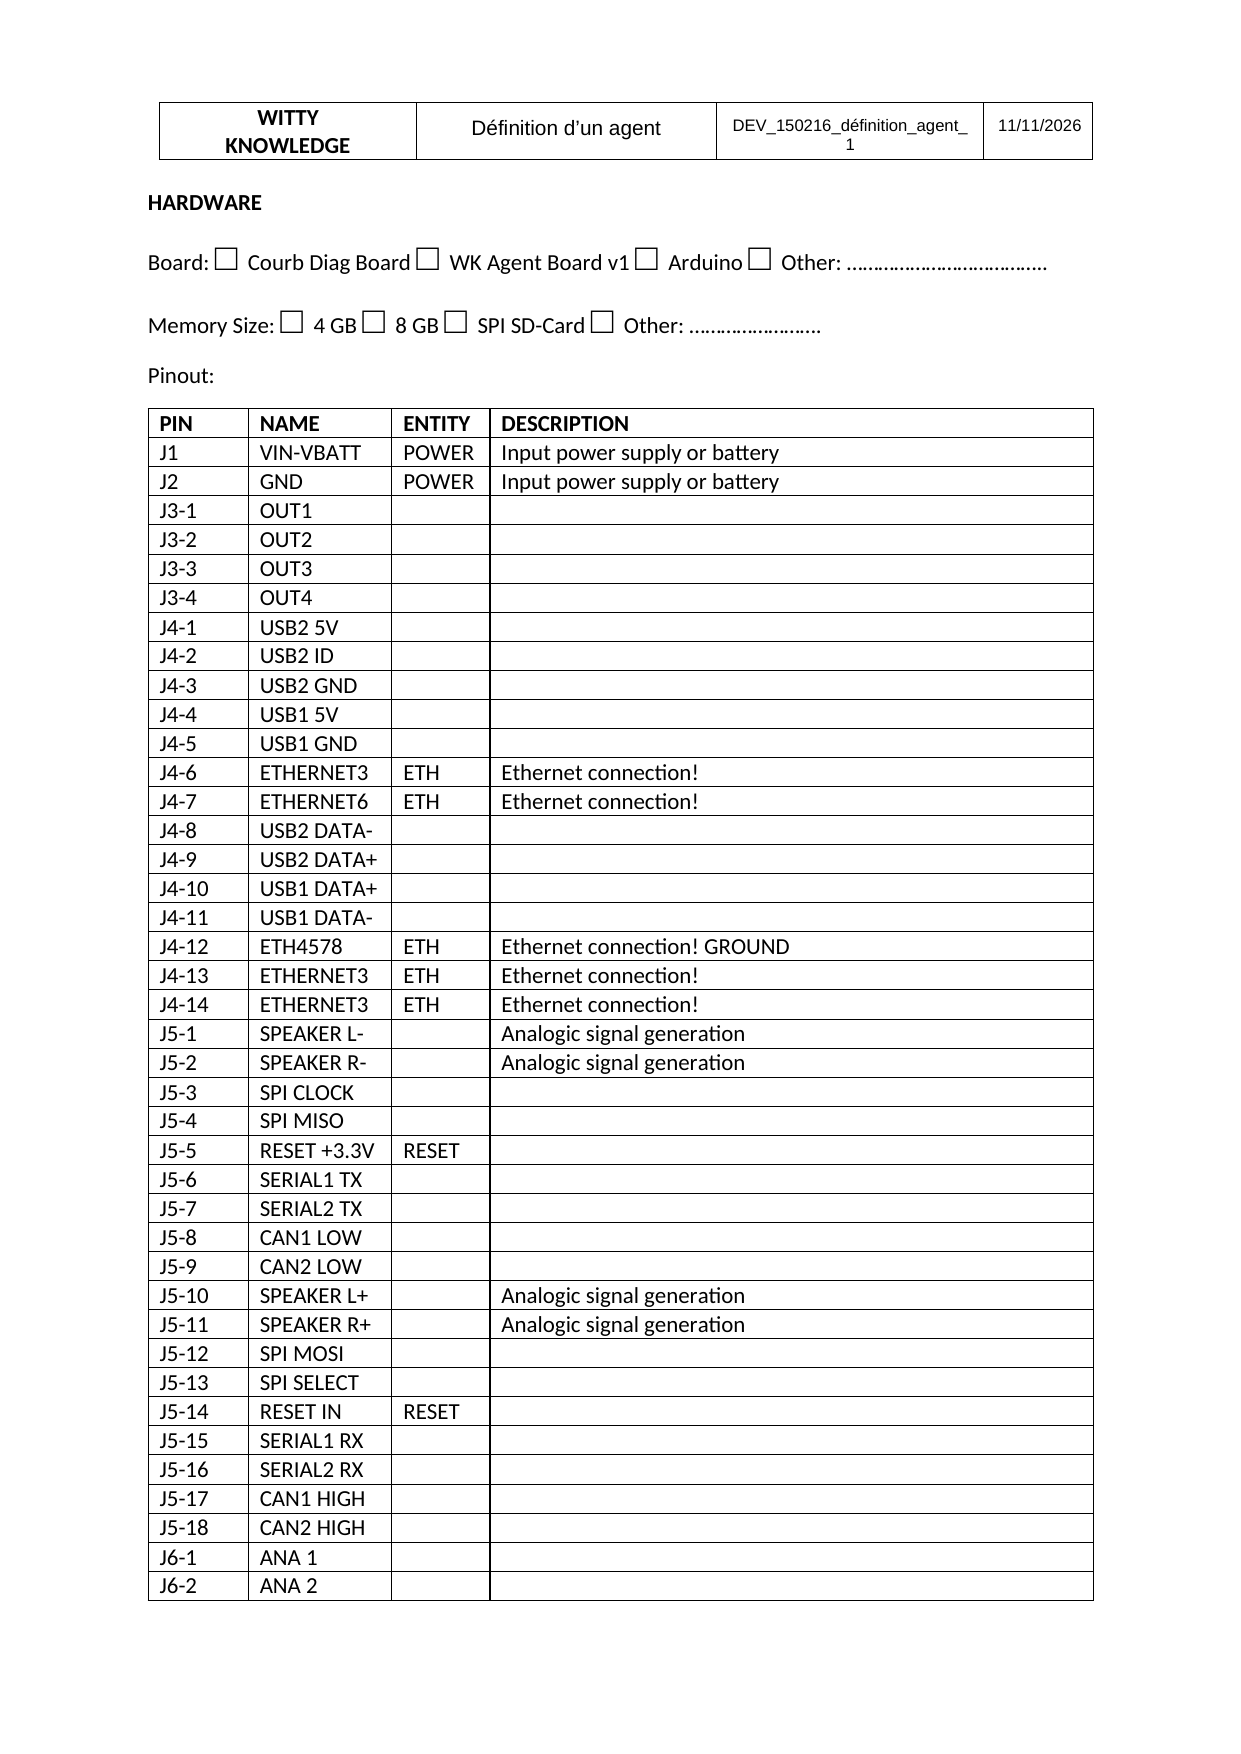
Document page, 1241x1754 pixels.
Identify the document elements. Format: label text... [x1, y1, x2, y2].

table_cell ETH [392, 990, 489, 1018]
text HARDWARE [148, 188, 1093, 216]
table_cell J3-3 [149, 555, 248, 582]
table_cell ETHERNET3 [249, 990, 391, 1018]
table_cell J5-15 [149, 1426, 248, 1454]
table_cell USB1 DATA- [249, 903, 391, 931]
table_cell [392, 1368, 489, 1396]
table_cell [491, 816, 1093, 844]
table_cell SERIAL1 TX [249, 1165, 391, 1193]
table_cell J5-13 [149, 1368, 248, 1396]
table_cell RESET [392, 1397, 489, 1425]
table_header ENTITY [392, 409, 489, 437]
table_cell ANA 2 [249, 1572, 391, 1600]
table_cell [392, 1572, 489, 1600]
table_cell [491, 1136, 1093, 1164]
table_cell GND [249, 467, 391, 495]
table_cell Analogic signal generation [491, 1310, 1093, 1338]
table_cell ETH [392, 961, 489, 989]
table_cell [491, 1455, 1093, 1483]
table_cell [392, 496, 489, 524]
table_cell J5-9 [149, 1252, 248, 1280]
table_cell RESET +3.3V [249, 1136, 391, 1164]
table_cell [491, 525, 1093, 553]
table_cell J4-8 [149, 816, 248, 844]
table_cell SERIAL2 TX [249, 1194, 391, 1222]
table_cell [392, 874, 489, 902]
table_cell [392, 1485, 489, 1512]
table_cell [392, 903, 489, 931]
table_cell J5-11 [149, 1310, 248, 1338]
table_cell SPI SELECT [249, 1368, 391, 1396]
table_cell [491, 1485, 1093, 1512]
table_cell [491, 1252, 1093, 1280]
table_cell [392, 671, 489, 699]
table_cell ETHERNET3 [249, 758, 391, 786]
table_cell J5-8 [149, 1223, 248, 1251]
table_header DESCRIPTION [491, 409, 1093, 437]
table_cell [392, 1107, 489, 1135]
table_cell J5-14 [149, 1397, 248, 1425]
table_cell USB2 ID [249, 642, 391, 670]
table_cell [491, 613, 1093, 641]
table_cell [392, 1339, 489, 1367]
table_header NAME [249, 409, 391, 437]
table_cell [392, 1049, 489, 1077]
table_cell [392, 613, 489, 641]
table_cell [392, 816, 489, 844]
table_cell Input power supply or battery [491, 467, 1093, 495]
table_cell J5-16 [149, 1455, 248, 1483]
text Pinout: [148, 361, 1093, 389]
table_cell J5-10 [149, 1281, 248, 1309]
table_cell J4-6 [149, 758, 248, 786]
table_cell [491, 729, 1093, 757]
table_cell POWER [392, 467, 489, 495]
table_cell [491, 642, 1093, 670]
table_cell J6-1 [149, 1543, 248, 1571]
table_cell [491, 903, 1093, 931]
table_cell J4-14 [149, 990, 248, 1018]
table_cell [392, 555, 489, 582]
table_cell J4-1 [149, 613, 248, 641]
table_cell J5-1 [149, 1020, 248, 1047]
table_cell Ethernet connection! [491, 961, 1093, 989]
table_cell [491, 1543, 1093, 1571]
table_cell [491, 1165, 1093, 1193]
table_cell [392, 642, 489, 670]
table_cell SERIAL1 RX [249, 1426, 391, 1454]
table_cell ETHERNET6 [249, 787, 391, 815]
table_cell SPEAKER R+ [249, 1310, 391, 1338]
text Memory Size: □ 4 GB □ 8 GB □ SPI SD-Card □ Other: ……………………. [148, 298, 1093, 341]
table_cell USB1 DATA+ [249, 874, 391, 902]
table_cell J4-12 [149, 932, 248, 960]
table_cell ETHERNET3 [249, 961, 391, 989]
table_cell J5-5 [149, 1136, 248, 1164]
table_cell [392, 700, 489, 728]
table_cell Input power supply or battery [491, 438, 1093, 466]
table_cell ETH [392, 787, 489, 815]
table_cell J6-2 [149, 1572, 248, 1600]
table_cell [491, 1078, 1093, 1106]
table_cell [491, 1194, 1093, 1222]
table_cell Analogic signal generation [491, 1020, 1093, 1047]
table_cell [491, 700, 1093, 728]
table_cell [491, 874, 1093, 902]
table_cell CAN1 LOW [249, 1223, 391, 1251]
table_cell Ethernet connection! GROUND [491, 932, 1093, 960]
table_cell USB2 GND [249, 671, 391, 699]
text Board: □ Courb Diag Board □ WK Agent Board v1 □ Arduino □ Other: ……………………………….. [148, 235, 1093, 278]
table_cell POWER [392, 438, 489, 466]
table_cell J4-3 [149, 671, 248, 699]
table_cell [392, 729, 489, 757]
table_cell [491, 1107, 1093, 1135]
table_cell USB1 5V [249, 700, 391, 728]
table_cell USB2 5V [249, 613, 391, 641]
table_cell [392, 1310, 489, 1338]
table_cell SPEAKER L- [249, 1020, 391, 1047]
table_cell J2 [149, 467, 248, 495]
table_cell SPI CLOCK [249, 1078, 391, 1106]
table_cell [392, 1223, 489, 1251]
table_cell OUT3 [249, 555, 391, 582]
table_header PIN [149, 409, 248, 437]
table_cell J5-6 [149, 1165, 248, 1193]
table_cell [491, 555, 1093, 582]
table_cell [392, 1020, 489, 1047]
table_cell [491, 671, 1093, 699]
table_cell SPI MISO [249, 1107, 391, 1135]
table_cell SPEAKER L+ [249, 1281, 391, 1309]
table_cell VIN-VBATT [249, 438, 391, 466]
table_cell J4-10 [149, 874, 248, 902]
table_cell J4-4 [149, 700, 248, 728]
table_cell [392, 1514, 489, 1542]
table_cell [392, 525, 489, 553]
table_cell J5-3 [149, 1078, 248, 1106]
table_cell OUT2 [249, 525, 391, 553]
table_cell USB1 GND [249, 729, 391, 757]
table_cell ETH [392, 758, 489, 786]
table_cell RESET [392, 1136, 489, 1164]
table_cell Ethernet connection! [491, 758, 1093, 786]
table_cell J3-1 [149, 496, 248, 524]
table_cell J4-13 [149, 961, 248, 989]
table_cell J3-2 [149, 525, 248, 553]
table_cell CAN2 HIGH [249, 1514, 391, 1542]
table_cell J4-9 [149, 845, 248, 873]
table_cell [392, 1252, 489, 1280]
table_cell Ethernet connection! [491, 787, 1093, 815]
table_cell [392, 1543, 489, 1571]
table_cell [392, 1426, 489, 1454]
table_cell [392, 1165, 489, 1193]
table_cell SPI MOSI [249, 1339, 391, 1367]
table_cell OUT4 [249, 584, 391, 612]
table_cell J1 [149, 438, 248, 466]
table_cell SERIAL2 RX [249, 1455, 391, 1483]
table_cell J5-18 [149, 1514, 248, 1542]
table_cell J5-12 [149, 1339, 248, 1367]
table_cell [491, 1397, 1093, 1425]
table_cell USB2 DATA- [249, 816, 391, 844]
table_cell Analogic signal generation [491, 1281, 1093, 1309]
table_cell CAN2 LOW [249, 1252, 391, 1280]
table_cell [491, 845, 1093, 873]
table_cell USB2 DATA+ [249, 845, 391, 873]
table_cell [491, 1368, 1093, 1396]
table_cell [491, 1572, 1093, 1600]
table_cell ETH [392, 932, 489, 960]
table_cell SPEAKER R- [249, 1049, 391, 1077]
table_cell RESET IN [249, 1397, 391, 1425]
table_cell J4-11 [149, 903, 248, 931]
table_cell [392, 1281, 489, 1309]
table_cell Analogic signal generation [491, 1049, 1093, 1077]
table_cell ANA 1 [249, 1543, 391, 1571]
table_cell J4-5 [149, 729, 248, 757]
table_cell [491, 1514, 1093, 1542]
table_cell [392, 845, 489, 873]
table_cell J4-2 [149, 642, 248, 670]
table_cell J3-4 [149, 584, 248, 612]
table_cell [392, 1455, 489, 1483]
table_cell OUT1 [249, 496, 391, 524]
table_cell J4-7 [149, 787, 248, 815]
table_cell [491, 584, 1093, 612]
table_cell [491, 1223, 1093, 1251]
table_cell Ethernet connection! [491, 990, 1093, 1018]
table_cell J5-2 [149, 1049, 248, 1077]
table_cell [491, 496, 1093, 524]
table_cell [491, 1339, 1093, 1367]
table_cell J5-4 [149, 1107, 248, 1135]
table_cell J5-17 [149, 1485, 248, 1512]
table_cell [392, 584, 489, 612]
table_cell [392, 1194, 489, 1222]
table_cell CAN1 HIGH [249, 1485, 391, 1512]
table_cell J5-7 [149, 1194, 248, 1222]
table_cell ETH4578 [249, 932, 391, 960]
table_cell [392, 1078, 489, 1106]
table_cell [491, 1426, 1093, 1454]
